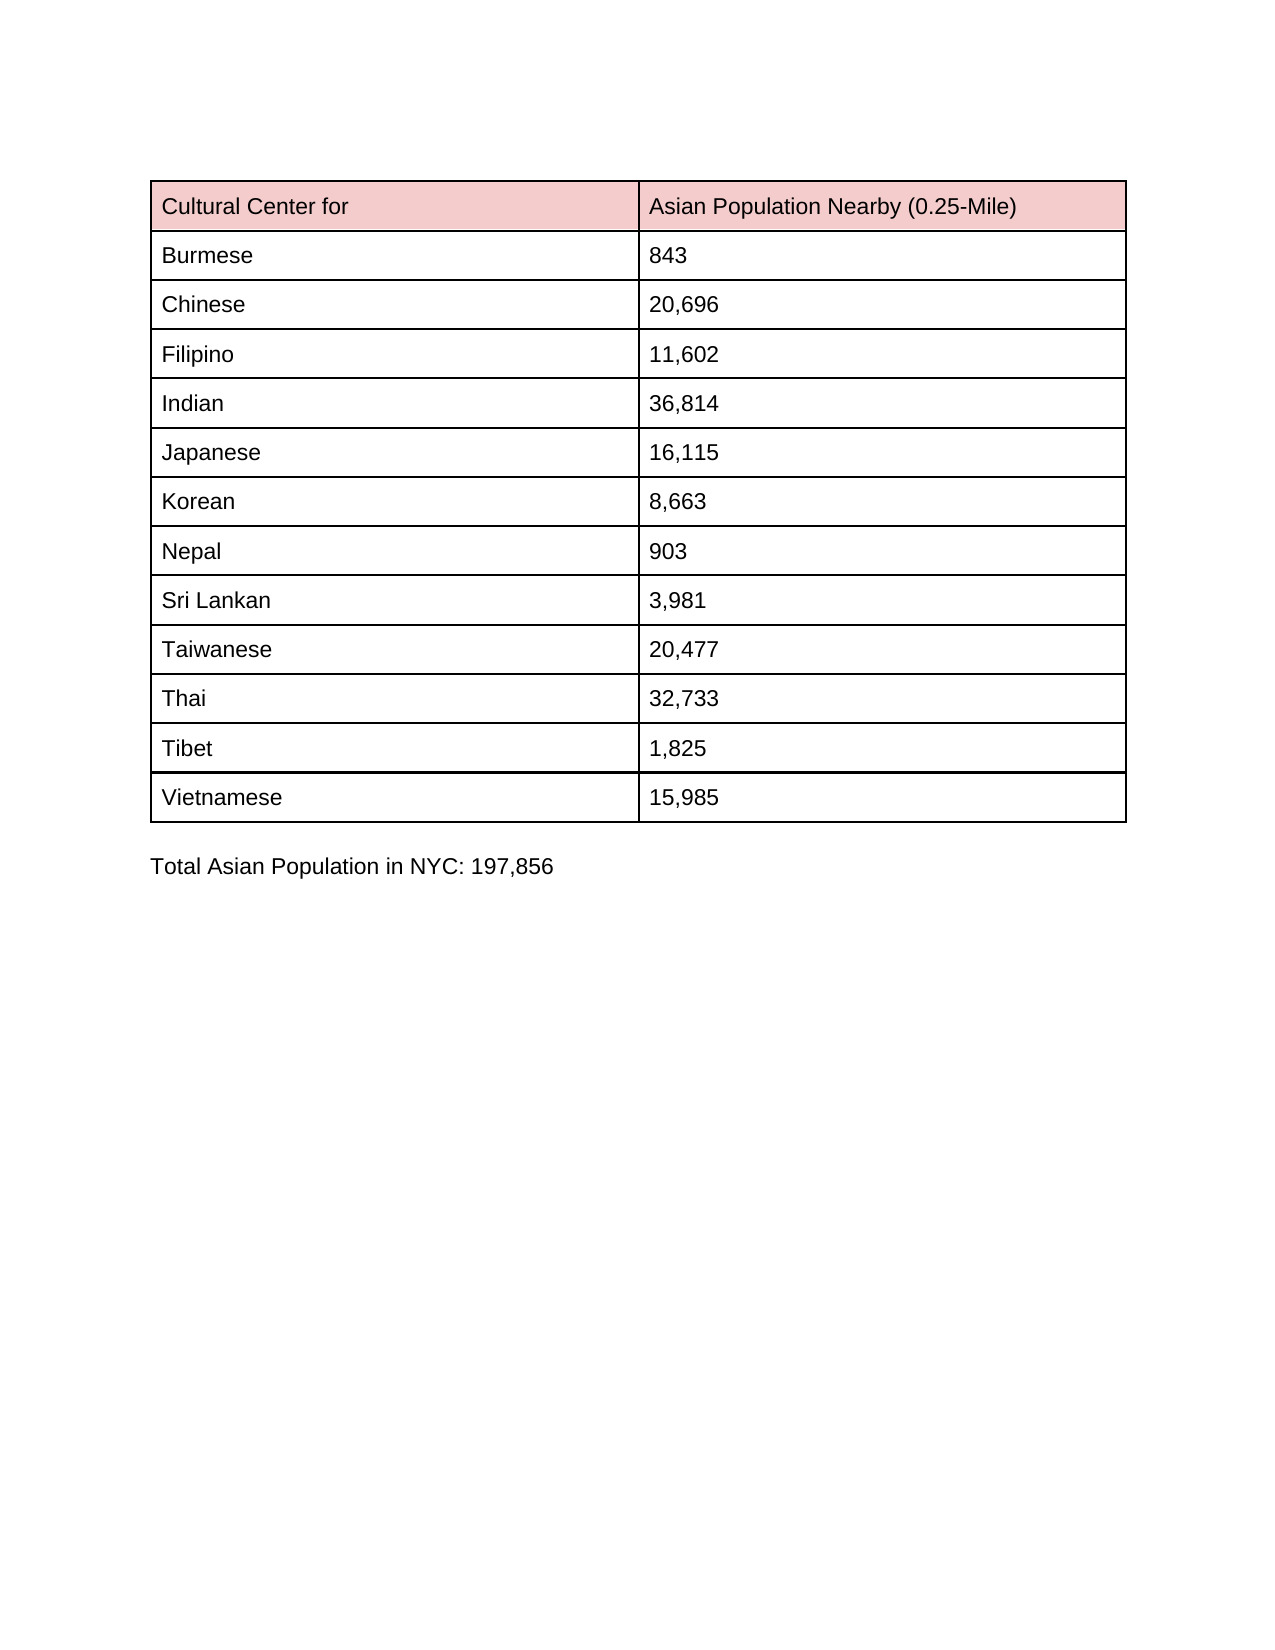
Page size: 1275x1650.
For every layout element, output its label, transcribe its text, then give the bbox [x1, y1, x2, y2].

table_cell Tibet [152, 724, 638, 771]
table_cell 20,477 [640, 626, 1125, 673]
table_cell 843 [640, 232, 1125, 279]
table_cell Taiwanese [152, 626, 638, 673]
table_cell 11,602 [640, 330, 1125, 377]
table_cell Indian [152, 379, 638, 427]
table_cell Vietnamese [152, 774, 638, 821]
table_cell 8,663 [640, 478, 1125, 525]
table_cell 1,825 [640, 724, 1125, 771]
table_cell Nepal [152, 527, 638, 574]
table_cell Sri Lankan [152, 576, 638, 624]
table_cell Korean [152, 478, 638, 525]
table_cell 3,981 [640, 576, 1125, 624]
table_cell Japanese [152, 429, 638, 476]
table_cell 20,696 [640, 281, 1125, 328]
text Total Asian Population in NYC: 197,856 [150, 853, 1125, 879]
table_cell 32,733 [640, 675, 1125, 722]
table_cell 16,115 [640, 429, 1125, 476]
table_cell Thai [152, 675, 638, 722]
table_cell 903 [640, 527, 1125, 574]
table_cell Filipino [152, 330, 638, 377]
table_cell 15,985 [640, 774, 1125, 821]
table_header Cultural Center for [152, 182, 638, 229]
table_cell 36,814 [640, 379, 1125, 427]
table_header Asian Population Nearby (0.25-Mile) [640, 182, 1125, 229]
table_cell Burmese [152, 232, 638, 279]
table_cell Chinese [152, 281, 638, 328]
